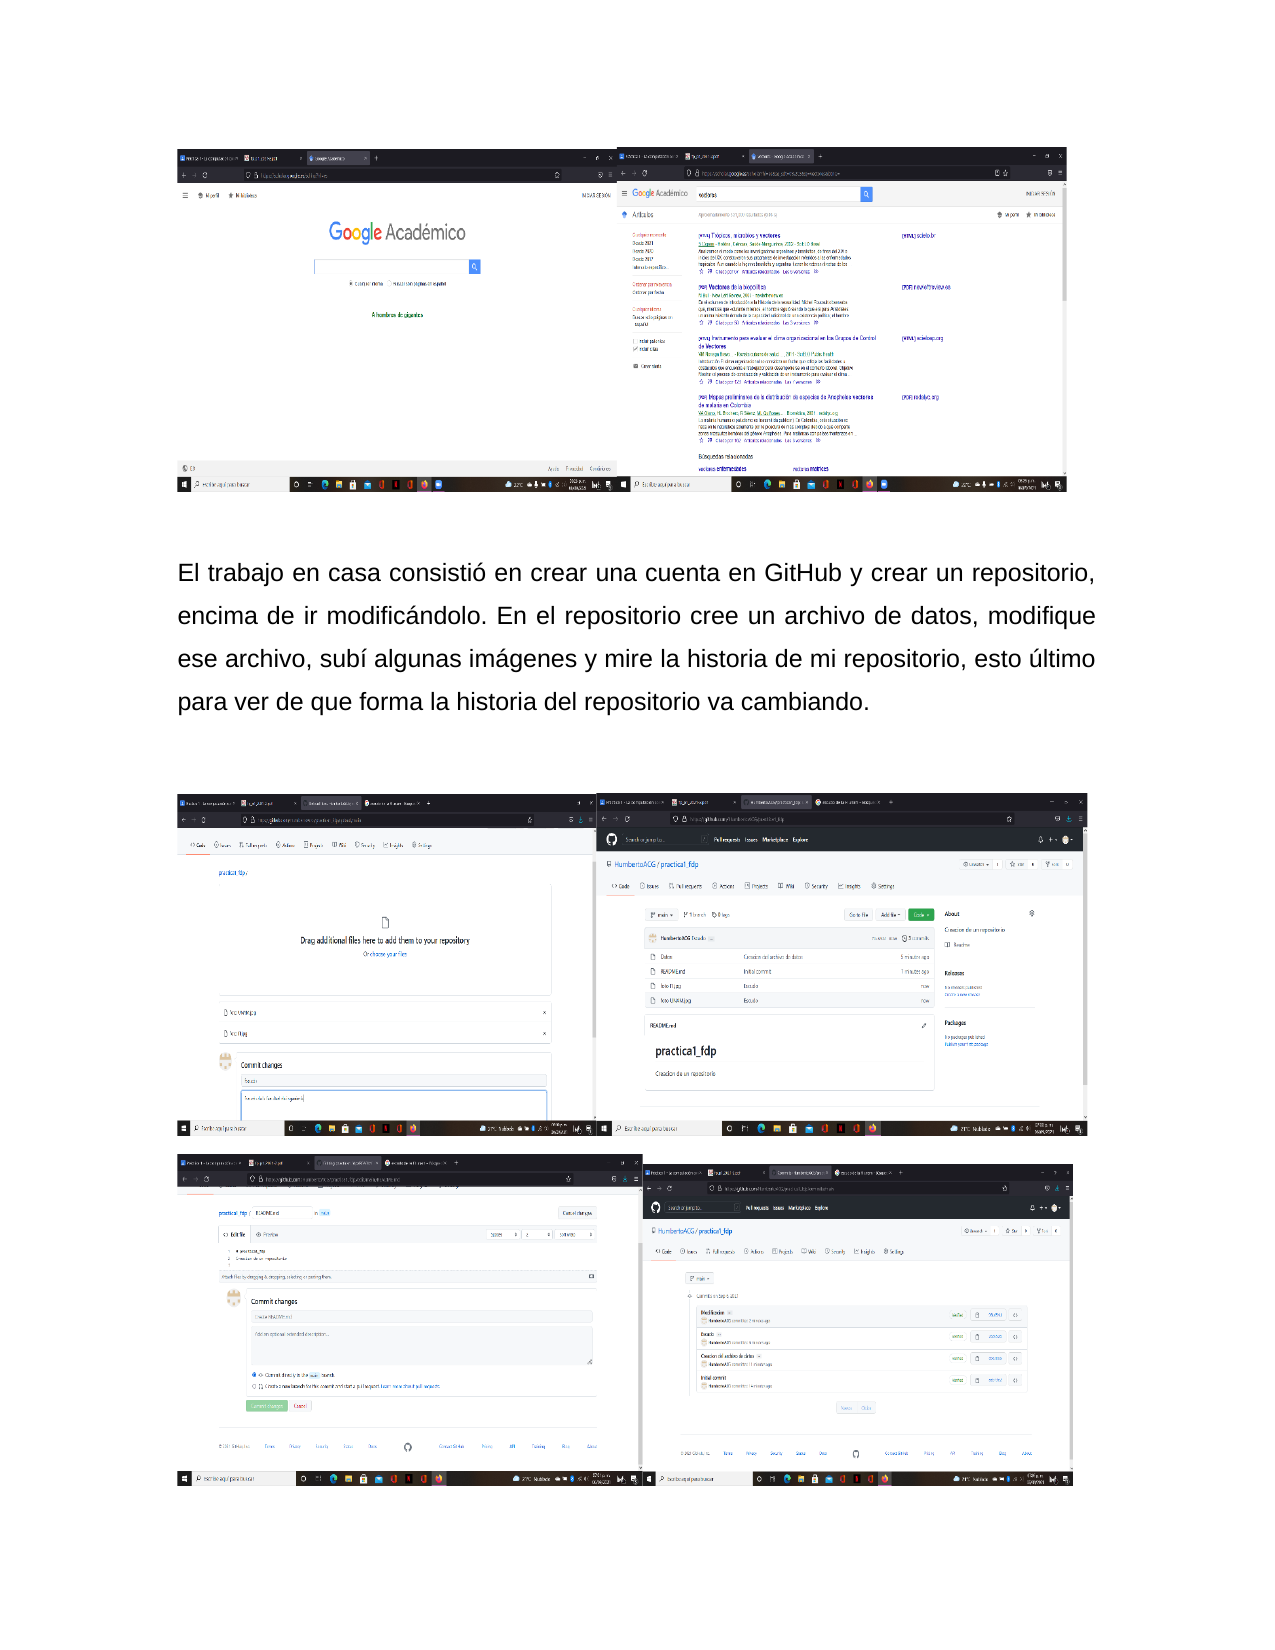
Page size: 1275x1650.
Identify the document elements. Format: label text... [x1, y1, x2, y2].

picture [177, 147, 1067, 492]
picture [177, 793, 1088, 1136]
picture [177, 1154, 1073, 1486]
text El trabajo en casa consistió en crear una cuenta en GitHub y crear un repositorio, encima de ir modificándolo. En el repositorio cree un archivo de datos, modifique ese archivo, subí algunas imágenes y mire la historia de mi repositorio, esto último para ver de que forma la historia del repositorio va cambiando. [177, 558, 1098, 716]
